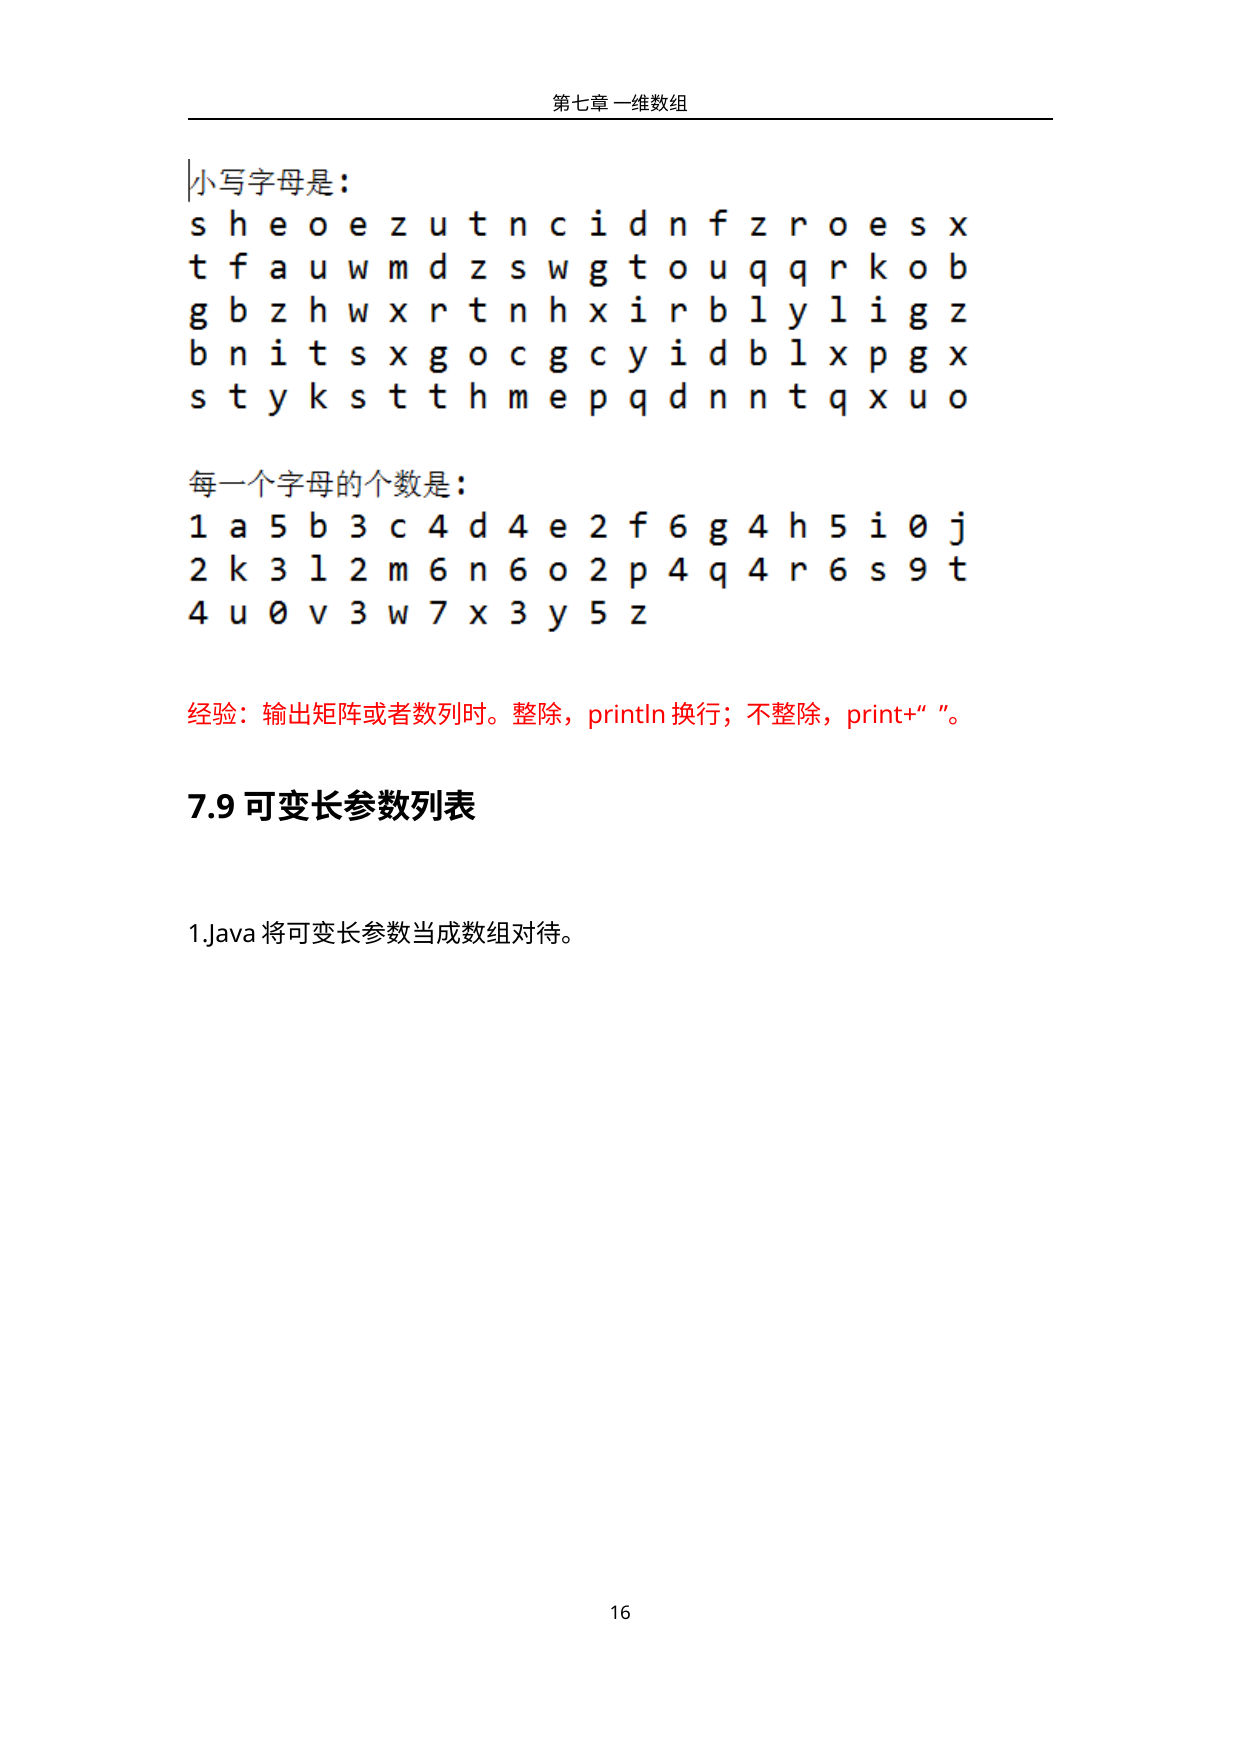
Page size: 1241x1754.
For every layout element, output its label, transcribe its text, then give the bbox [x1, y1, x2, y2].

subtitle 7.9 可变长参数列表 [187, 772, 1053, 837]
text 经验：输出矩阵或者数列时。整除，println换行；不整除，print+“ ”。 [187, 680, 1053, 745]
text 1.Java将可变长参数当成数组对待。 [187, 899, 1053, 964]
picture [187, 159, 993, 652]
